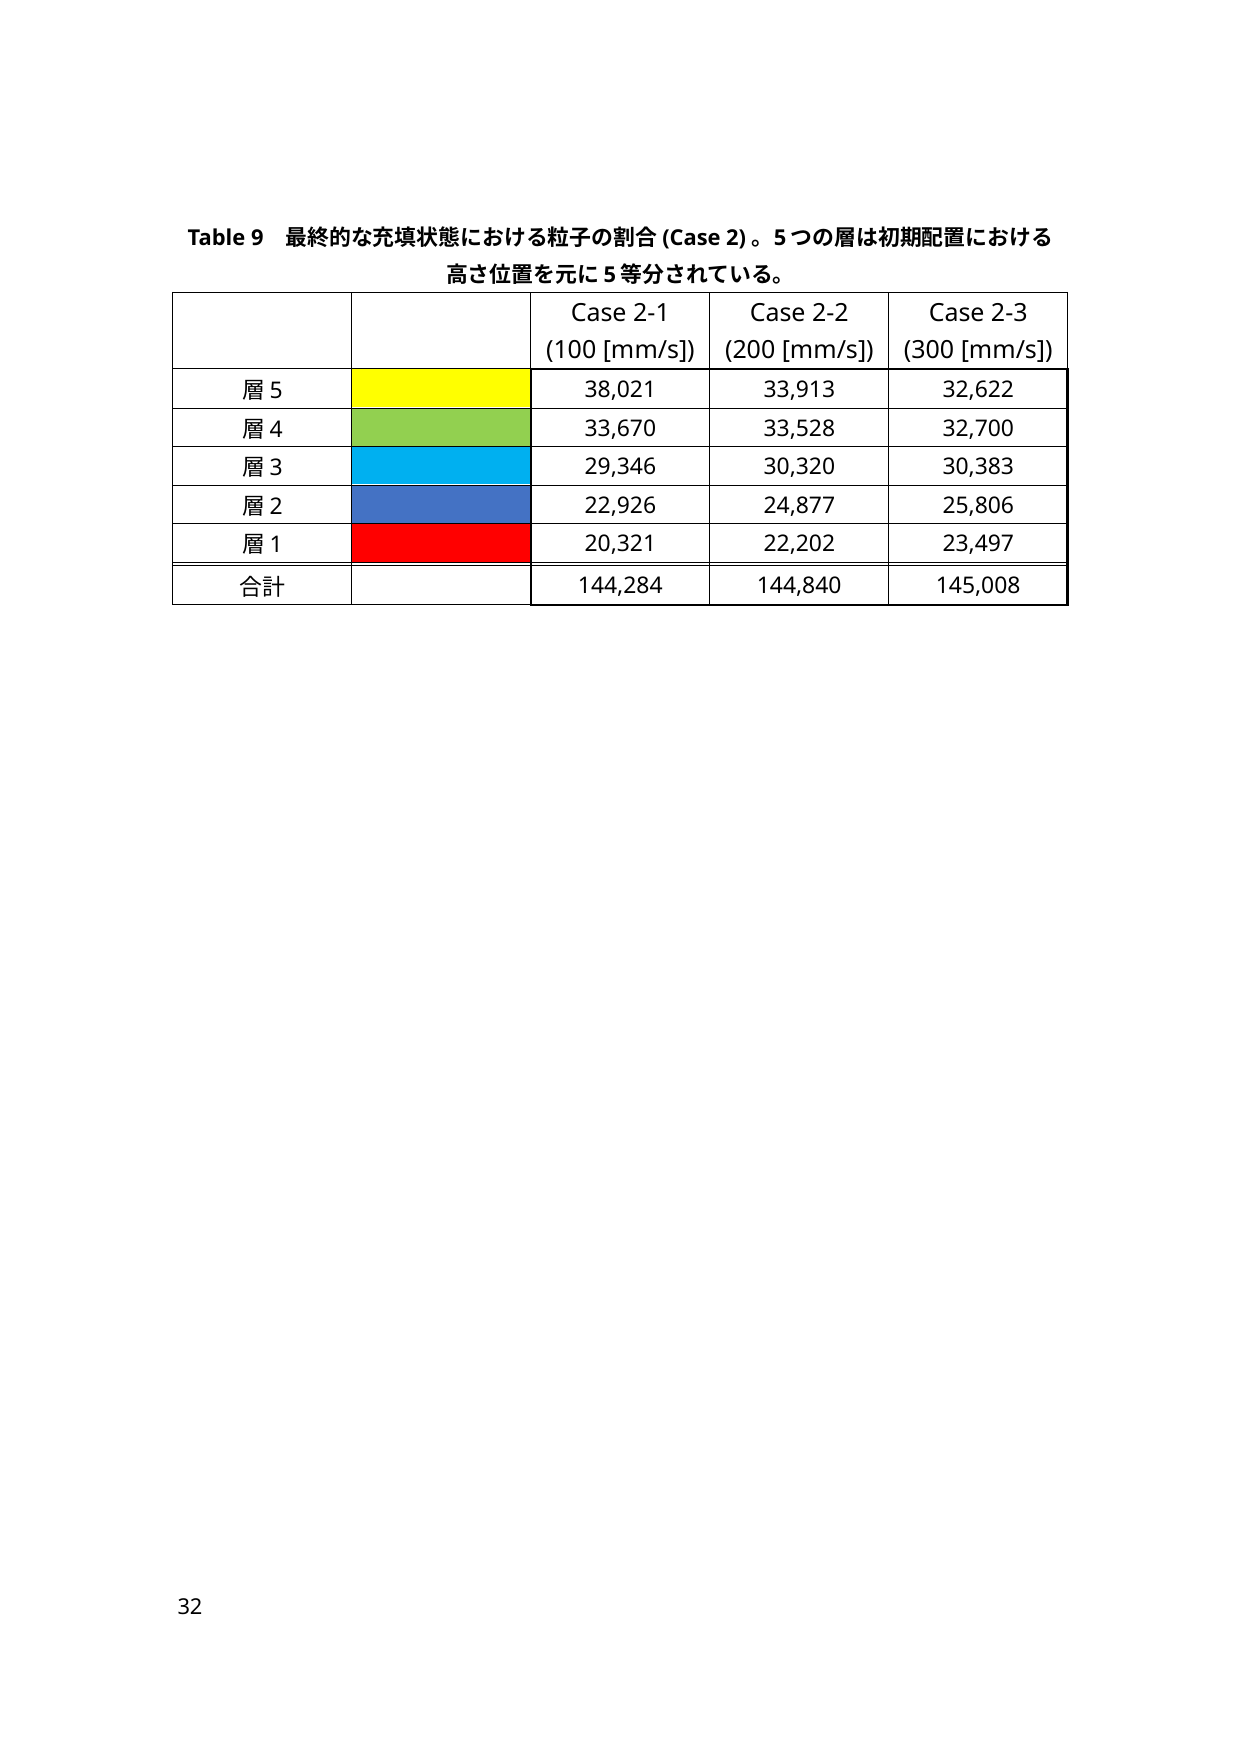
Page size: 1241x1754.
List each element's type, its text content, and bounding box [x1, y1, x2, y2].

table_cell [352, 447, 530, 484]
table_cell 層1 [173, 524, 351, 562]
table_cell 30,320 [710, 447, 888, 484]
table_cell 33,670 [532, 409, 709, 446]
table_cell 22,926 [532, 486, 709, 523]
table_cell 33,913 [710, 370, 888, 407]
table_header [173, 293, 351, 368]
table_cell 144,284 [532, 566, 709, 604]
table_cell 層4 [173, 409, 351, 446]
table_cell 層2 [173, 486, 351, 523]
table_cell 32,622 [889, 370, 1066, 407]
table_header Case 2-3 (300 [mm/s]) [889, 293, 1067, 368]
table_header Case 2-1 (100 [mm/s]) [531, 293, 709, 368]
table_cell 32,700 [889, 409, 1066, 446]
table_cell 30,383 [889, 447, 1066, 484]
table_cell 合計 [173, 566, 351, 604]
table_cell 29,346 [532, 447, 709, 484]
text Table 9 最終的な充填状態における粒子の割合 (Case 2) 。5つの層は初期配置における高さ位置を元に5等分されている。 [177, 217, 1063, 292]
table_header Case 2-2 (200 [mm/s]) [710, 293, 888, 368]
table_cell [352, 409, 530, 446]
table_cell 33,528 [710, 409, 888, 446]
table_cell 24,877 [710, 486, 888, 523]
table_cell [352, 369, 530, 407]
table_cell 38,021 [532, 370, 709, 407]
table_cell [352, 566, 530, 604]
table_cell [352, 524, 530, 562]
table_header [352, 293, 530, 368]
table_cell 23,497 [889, 524, 1066, 562]
table_cell 層3 [173, 447, 351, 484]
table_cell 層5 [173, 369, 351, 407]
table_cell [352, 486, 530, 523]
table_cell 144,840 [710, 566, 888, 604]
table_cell 145,008 [889, 566, 1066, 604]
table_cell 20,321 [532, 524, 709, 562]
table_cell 25,806 [889, 486, 1066, 523]
table_cell 22,202 [710, 524, 888, 562]
